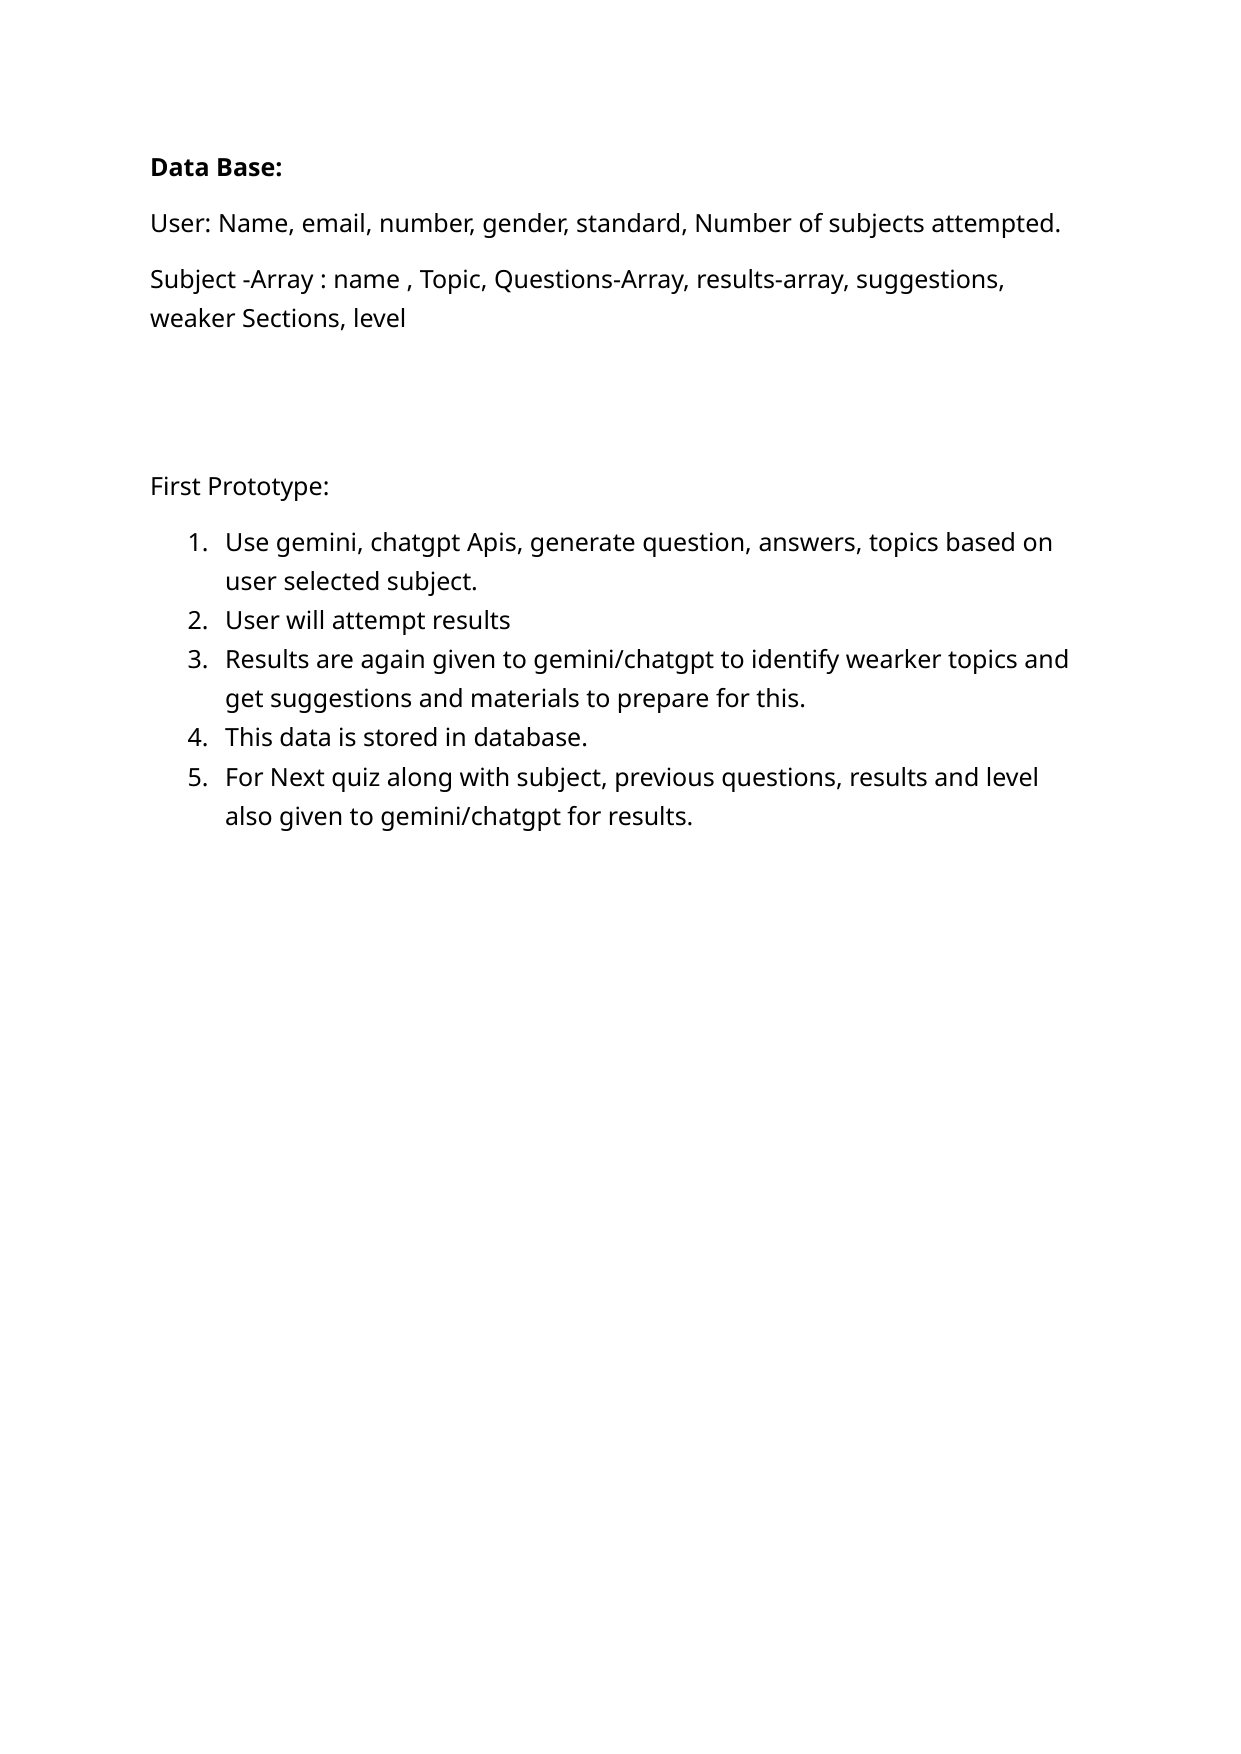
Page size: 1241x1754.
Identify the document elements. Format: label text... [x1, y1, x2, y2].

text Subject -Array : name , Topic, Questions-Array, results-array, suggestions, weaker Sections, level [150, 262, 1090, 335]
text User: Name, email, number, gender, standard, Number of subjects attempted. [150, 206, 1090, 240]
text First Prototype: [150, 468, 1090, 502]
list Use gemini, chatgpt Apis, generate question, answers, topics based on user selected subject. [187, 524, 1090, 597]
list This data is stored in database. [187, 720, 1090, 754]
text Data Base: [150, 150, 1090, 184]
list For Next quiz along with subject, previous questions, results and level also given to gemini/chatgpt for results. [187, 759, 1090, 832]
list Results are again given to gemini/chatgpt to identify wearker topics and get suggestions and materials to prepare for this. [187, 642, 1090, 715]
list User will attempt results [187, 602, 1090, 637]
